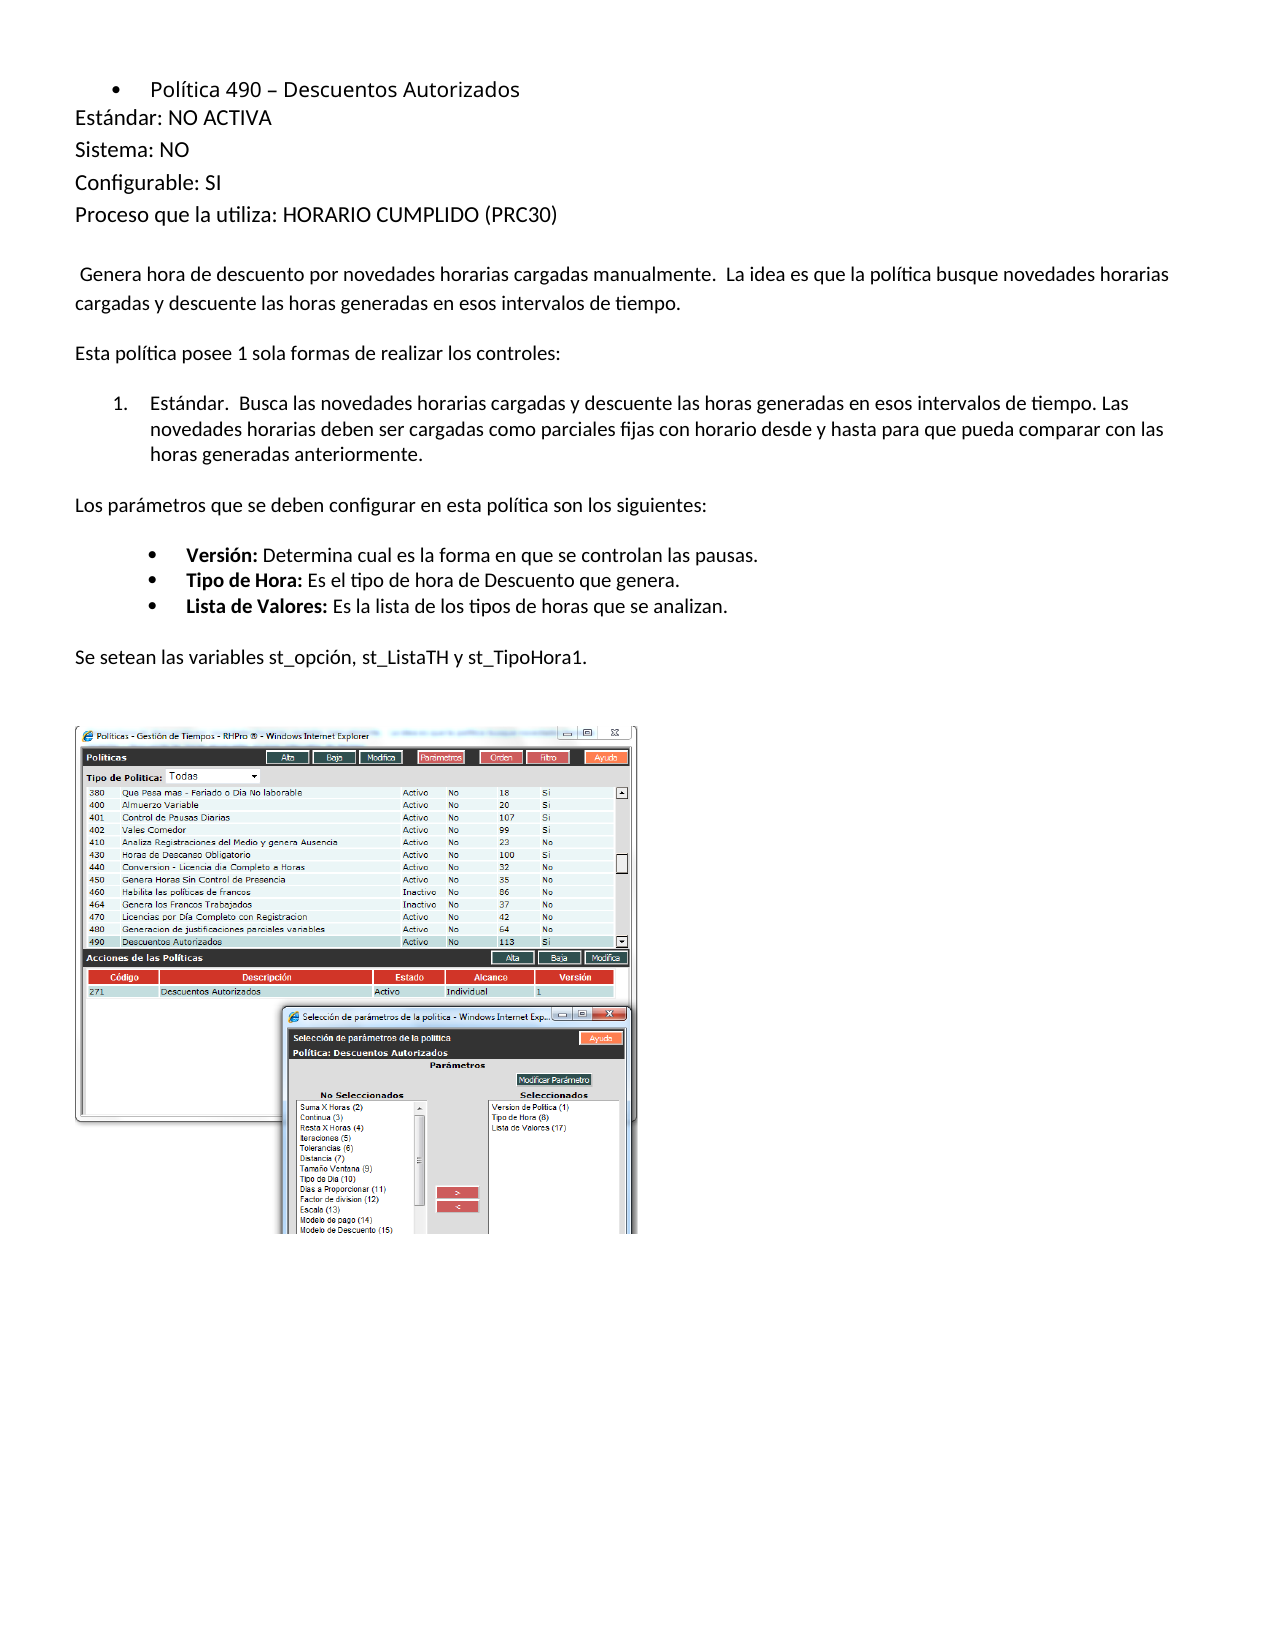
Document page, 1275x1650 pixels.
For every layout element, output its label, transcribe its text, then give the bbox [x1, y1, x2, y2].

text Esta política posee 1 sola formas de realizar los controles: [75, 341, 1200, 366]
list Estándar. Busca las novedades horarias cargadas y descuente las horas generadas en esos intervalos de tiempo. Las novedades horarias deben ser cargadas como parciales fijas con horario desde y hasta para que pueda comparar con las horas generadas anteriormente. [112, 391, 1200, 467]
list Tipo de Hora: Es el tipo de hora de Descuento que genera. [149, 568, 1200, 593]
text Genera hora de descuento por novedades horarias cargadas manualmente. La idea es que la política busque novedades horarias cargadas y descuente las horas generadas en esos intervalos de tiempo. [75, 261, 1200, 316]
text Proceso que la utiliza: HORARIO CUMPLIDO (PRC30) [75, 200, 1200, 228]
text Los parámetros que se deben configurar en esta política son los siguientes: [75, 492, 1200, 518]
subtitle Política 490 – Descuentos Autorizados [112, 75, 1200, 103]
text Estándar: NO ACTIVA [75, 103, 1200, 131]
list Lista de Valores: Es la lista de los tipos de horas que se analizan. [149, 593, 1200, 618]
text Sistema: NO [75, 136, 1200, 164]
text Se setean las variables st_opción, st_ListaTH y st_TipoHora1. [75, 644, 1200, 669]
text Configurable: SI [75, 168, 1200, 196]
picture [75, 726, 638, 1234]
list Versión: Determina cual es la forma en que se controlan las pausas. [149, 542, 1200, 568]
